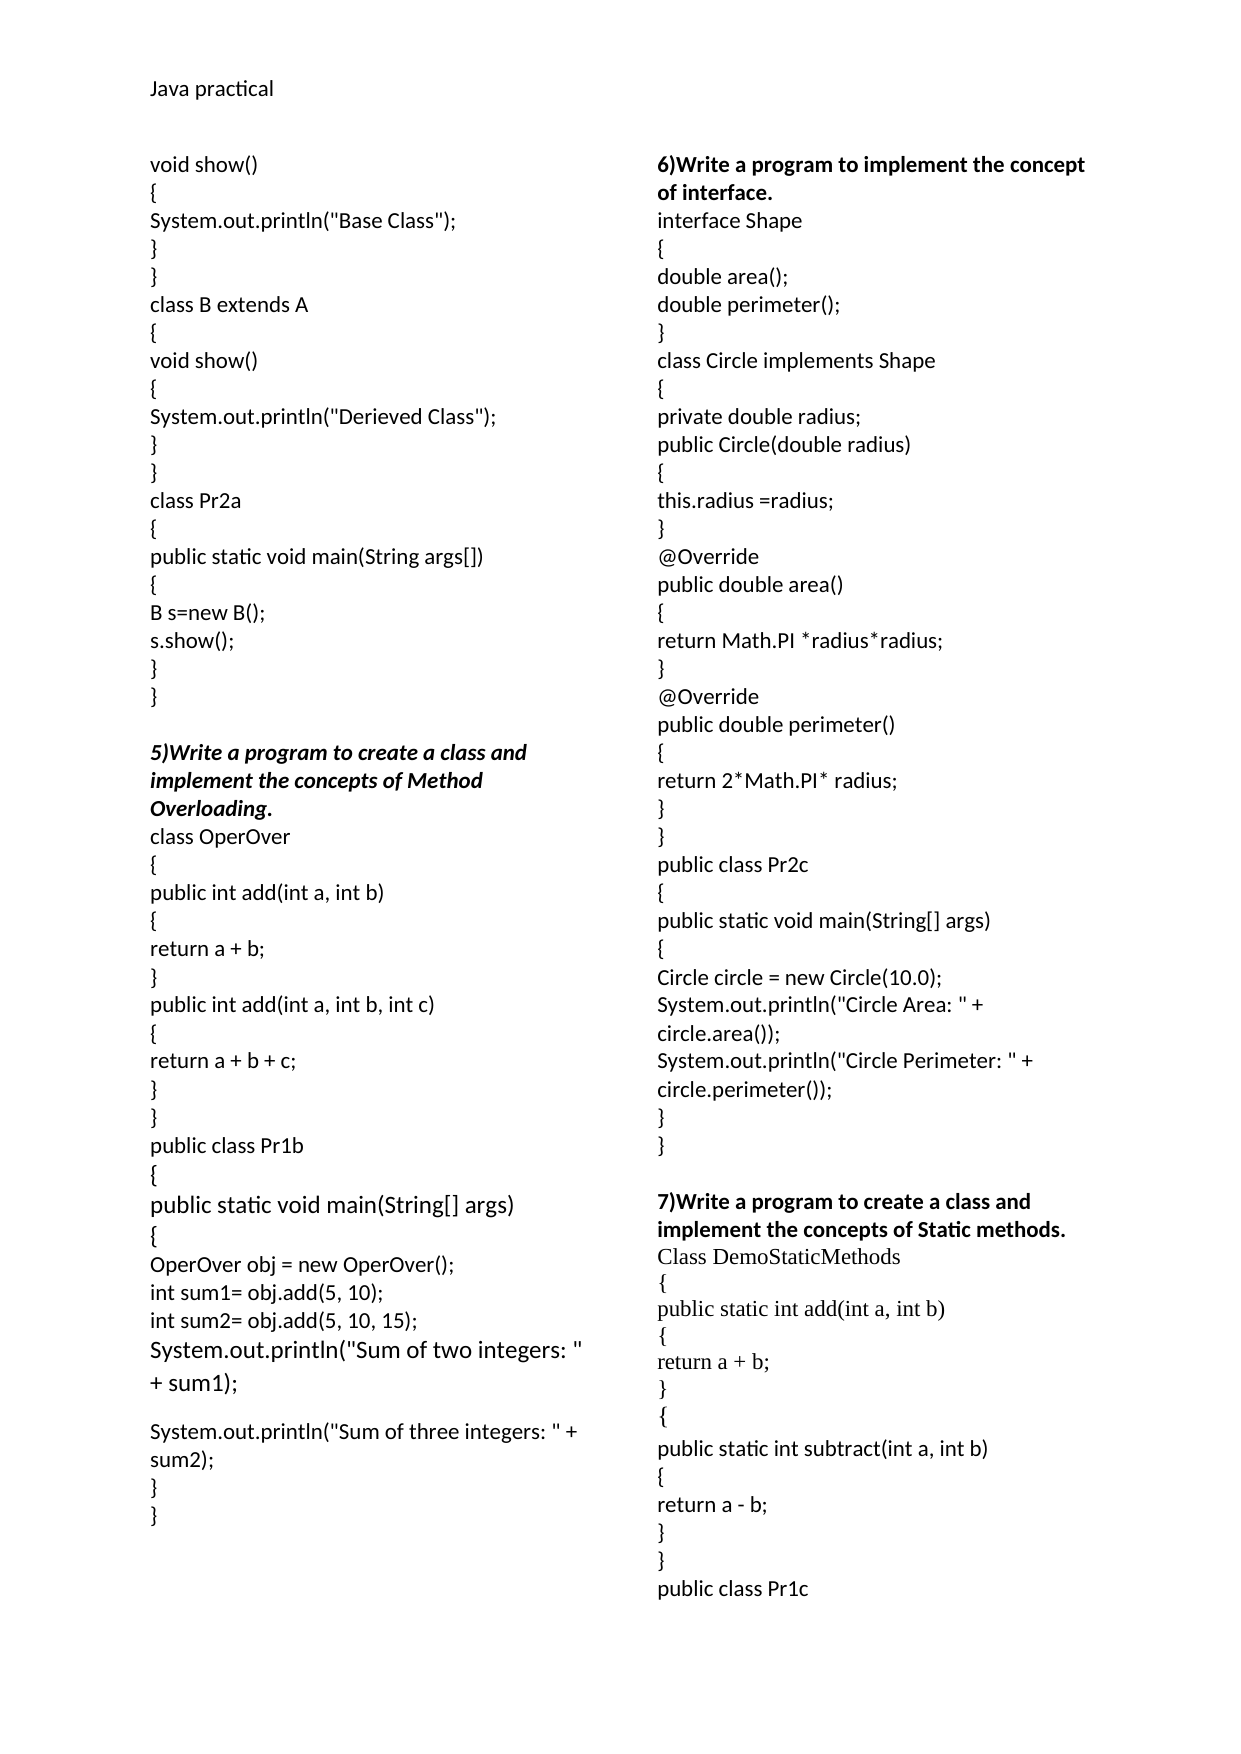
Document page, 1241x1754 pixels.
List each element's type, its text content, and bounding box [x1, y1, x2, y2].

text { [657, 458, 1090, 486]
text } [657, 794, 1090, 822]
text return 2*Math.PI* radius; [657, 766, 1090, 794]
text { [150, 1220, 583, 1250]
text private double radius; [657, 402, 1090, 430]
text } [657, 822, 1090, 851]
text Circle circle = new Circle(10.0); System.out.println("Circle Area: " + circle.area()); [657, 963, 1090, 1047]
text public int add(int a, int b) [150, 878, 583, 907]
text } [657, 1518, 1090, 1546]
text void show() [150, 346, 583, 374]
text return a - b; [657, 1490, 1090, 1518]
text public int add(int a, int b, int c) [150, 991, 583, 1019]
text public static int subtract(int a, int b) [657, 1434, 1090, 1462]
text class OperOver [150, 822, 583, 851]
text } [150, 1501, 583, 1529]
text { [150, 570, 583, 598]
text } [150, 1473, 583, 1501]
text OperOver obj = new OperOver(); [150, 1250, 583, 1278]
text System.out.println("Circle Perimeter: " + circle.perimeter()); [657, 1047, 1090, 1103]
text { [657, 1322, 1090, 1348]
text double perimeter(); [657, 290, 1090, 318]
text { [657, 738, 1090, 766]
text { [657, 1401, 1090, 1430]
text { [150, 514, 583, 542]
text class B extends A [150, 290, 583, 318]
text public class Pr1b [150, 1131, 583, 1159]
text public class Pr1c [657, 1574, 1090, 1602]
text { [657, 1269, 1090, 1296]
text return a + b; [657, 1348, 1090, 1374]
text } [150, 682, 583, 710]
text } [657, 1546, 1090, 1574]
text public static void main(String args[]) [150, 542, 583, 570]
text } [657, 318, 1090, 346]
text } [150, 1103, 583, 1131]
text { [657, 598, 1090, 626]
text void show() [150, 150, 583, 178]
text } [150, 262, 583, 290]
text } [150, 963, 583, 991]
text { [150, 374, 583, 402]
text return a + b + c; [150, 1047, 583, 1075]
text } [150, 458, 583, 486]
text { [150, 1159, 583, 1189]
text } [657, 1103, 1090, 1131]
text @Override [657, 542, 1090, 570]
text this.radius =radius; [657, 486, 1090, 514]
text { [150, 318, 583, 346]
text public static void main(String[] args) [150, 1189, 583, 1220]
text } [657, 514, 1090, 542]
text Class DemoStaticMethods [657, 1243, 1090, 1269]
text int sum1= obj.add(5, 10); [150, 1278, 583, 1306]
text { [150, 1019, 583, 1047]
text public double area() [657, 570, 1090, 598]
text public Circle(double radius) [657, 430, 1090, 458]
text } [657, 654, 1090, 682]
text double area(); [657, 262, 1090, 290]
text public static void main(String[] args) [657, 907, 1090, 934]
text { [657, 1462, 1090, 1490]
text return Math.PI *radius*radius; [657, 626, 1090, 654]
text B s=new B(); [150, 598, 583, 626]
text int sum2= obj.add(5, 10, 15); [150, 1306, 583, 1334]
text public static int add(int a, int b) [657, 1296, 1090, 1322]
text { [150, 907, 583, 934]
text } [657, 1374, 1090, 1401]
text { [150, 178, 583, 206]
text public class Pr2c [657, 851, 1090, 878]
text System.out.println("Derieved Class"); [150, 402, 583, 430]
text System.out.println("Sum of three integers: " + sum2); [150, 1417, 583, 1473]
text } [150, 654, 583, 682]
text class Circle implements Shape [657, 346, 1090, 374]
text interface Shape [657, 206, 1090, 234]
text return a + b; [150, 934, 583, 963]
text } [150, 1075, 583, 1103]
text class Pr2a [150, 486, 583, 514]
text { [657, 934, 1090, 963]
text } [150, 234, 583, 262]
text System.out.println("Sum of two integers: " + sum1); [150, 1334, 583, 1398]
text } [657, 1131, 1090, 1159]
text public double perimeter() [657, 710, 1090, 738]
text 7)Write a program to create a class and implement the concepts of Static methods. [657, 1187, 1090, 1243]
text @Override [657, 682, 1090, 710]
text 6)Write a program to implement the concept of interface. [657, 150, 1090, 206]
text 5)Write a program to create a class and implement the concepts of Method Overloading. [150, 738, 583, 822]
text s.show(); [150, 626, 583, 654]
text { [657, 234, 1090, 262]
text { [657, 374, 1090, 402]
text } [150, 430, 583, 458]
text { [150, 851, 583, 878]
text { [657, 878, 1090, 907]
text System.out.println("Base Class"); [150, 206, 583, 234]
